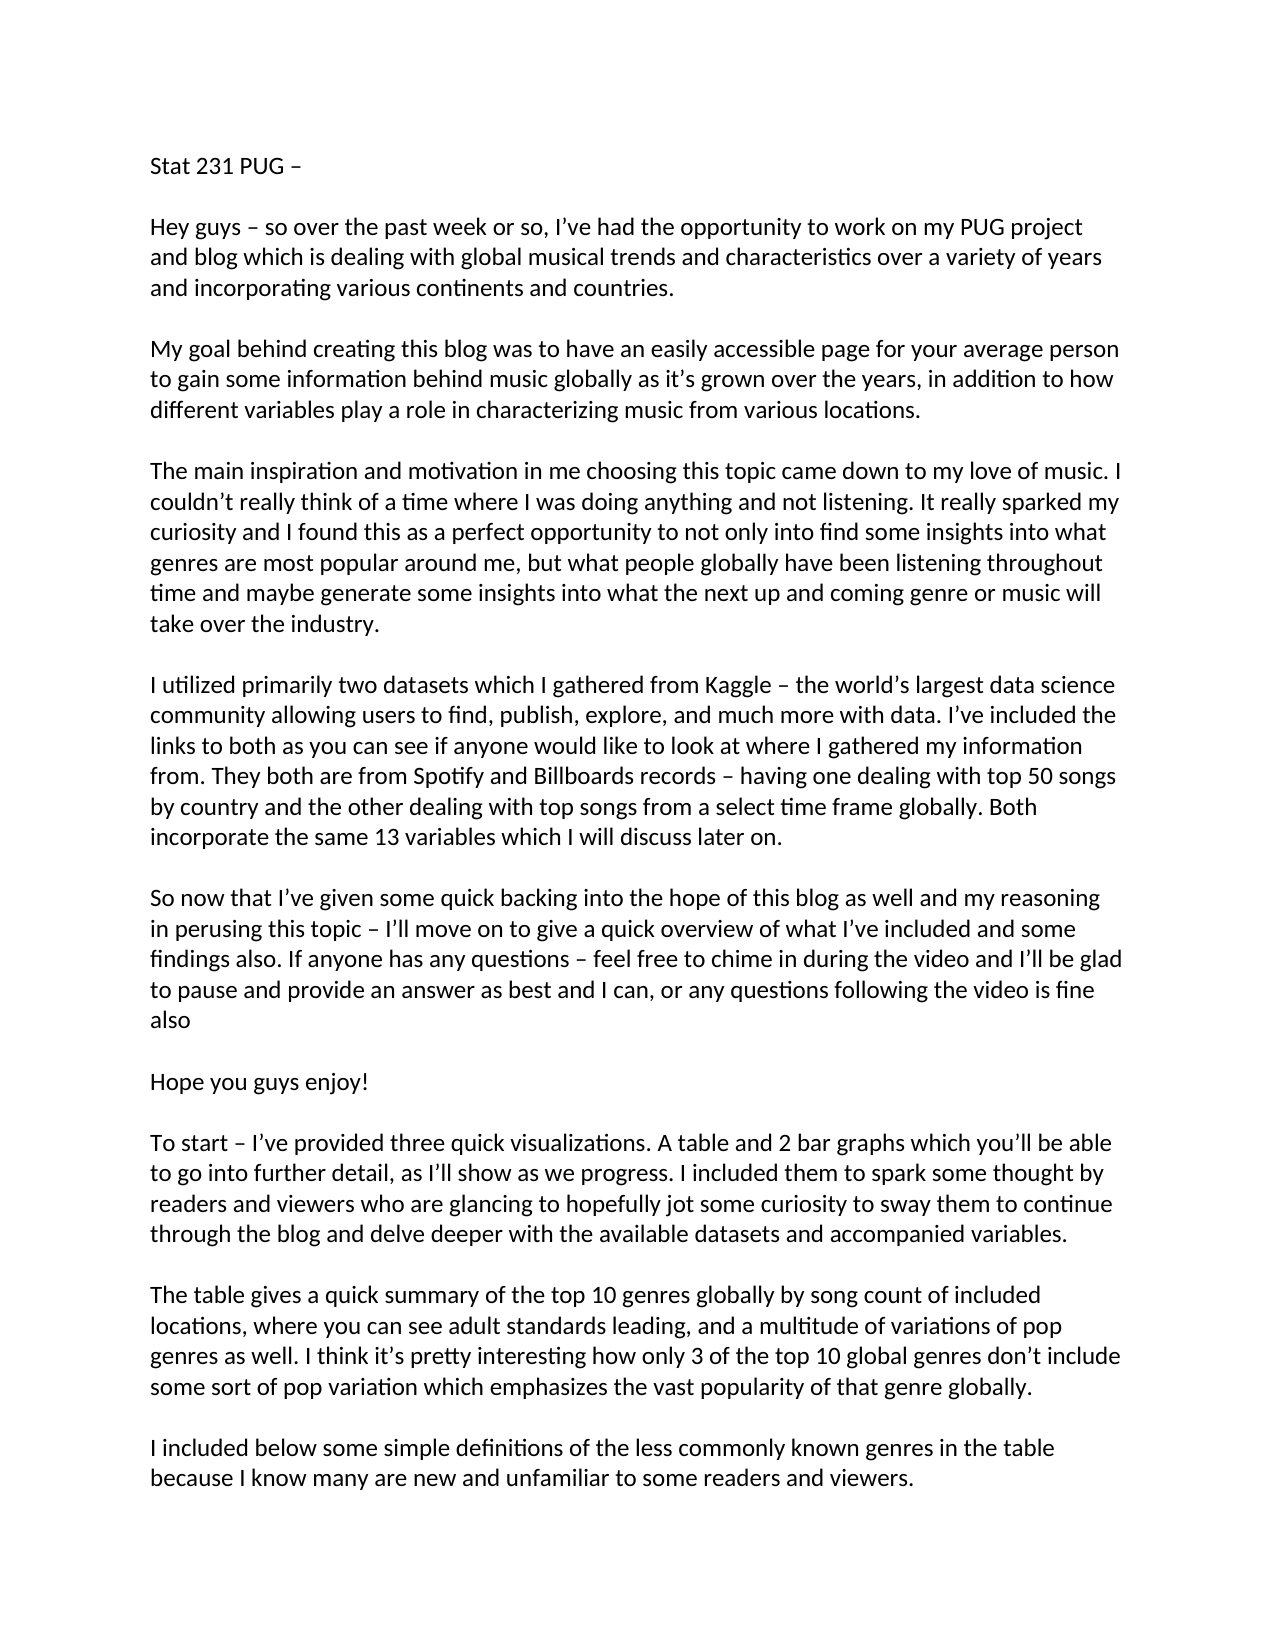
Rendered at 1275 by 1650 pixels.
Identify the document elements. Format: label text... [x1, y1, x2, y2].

text The table gives a quick summary of the top 10 genres globally by song count of included locations, where you can see adult standards leading, and a multitude of variations of pop genres as well. I think it’s pretty interesting how only 3 of the top 10 global genres don’t include some sort of pop variation which emphasizes the vast popularity of that genre globally. [150, 1279, 1125, 1401]
text Stat 231 PUG – [150, 150, 1125, 181]
text So now that I’ve given some quick backing into the hope of this blog as well and my reasoning in perusing this topic – I’ll move on to give a quick overview of what I’ve included and some findings also. If anyone has any questions – feel free to chime in during the video and I’ll be glad to pause and provide an answer as best and I can, or any questions following the video is fine also [150, 882, 1125, 1035]
text Hey guys – so over the past week or so, I’ve had the opportunity to work on my PUG project and blog which is dealing with global musical trends and characteristics over a variety of years and incorporating various continents and countries. [150, 211, 1125, 303]
text The main inspiration and motivation in me choosing this topic came down to my love of music. I couldn’t really think of a time where I was doing anything and not listening. It really sparked my curiosity and I found this as a perfect opportunity to not only into find some insights into what genres are most popular around me, but what people globally have been listening throughout time and maybe generate some insights into what the next up and coming genre or music will take over the industry. [150, 455, 1125, 638]
text My goal behind creating this blog was to have an easily accessible page for your average person to gain some information behind music globally as it’s grown over the years, in addition to how different variables play a role in characterizing music from various locations. [150, 333, 1125, 425]
text I included below some simple definitions of the less commonly known genres in the table because I know many are new and unfamiliar to some readers and viewers. [150, 1432, 1125, 1493]
text Hope you guys enjoy! [150, 1066, 1125, 1096]
text To start – I’ve provided three quick visualizations. A table and 2 bar graphs which you’ll be able to go into further detail, as I’ll show as we progress. I included them to spark some thought by readers and viewers who are glancing to hopefully jot some curiosity to sway them to continue through the blog and delve deeper with the available datasets and accompanied variables. [150, 1127, 1125, 1249]
text I utilized primarily two datasets which I gathered from Kaggle – the world’s largest data science community allowing users to find, publish, explore, and much more with data. I’ve included the links to both as you can see if anyone would like to look at where I gathered my information from. They both are from Spotify and Billboards records – having one dealing with top 50 songs by country and the other dealing with top songs from a select time frame globally. Both incorporate the same 13 variables which I will discuss later on. [150, 669, 1125, 852]
